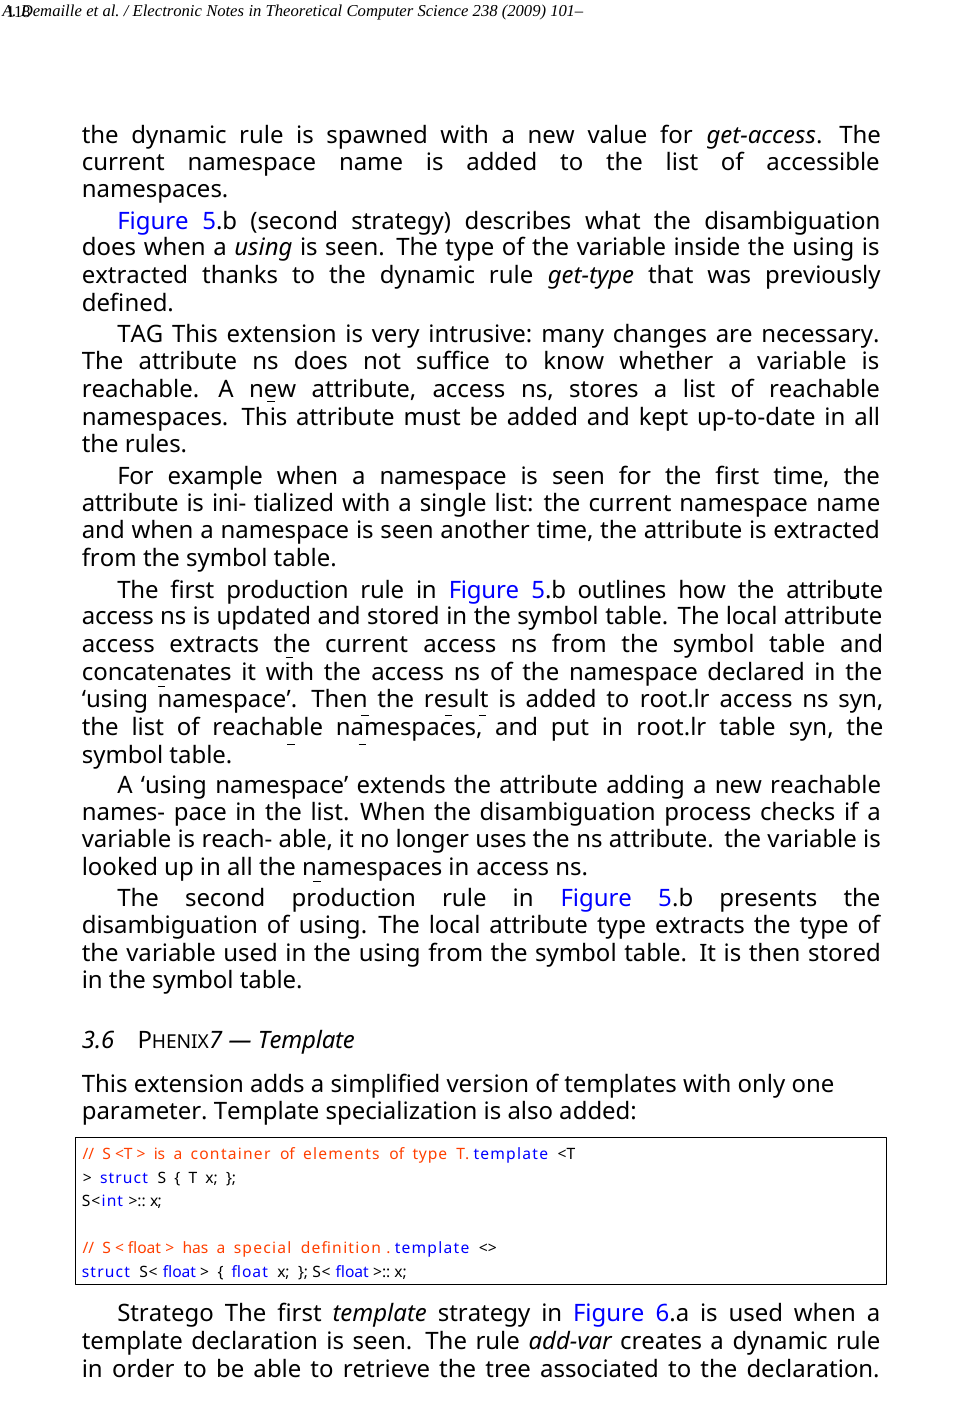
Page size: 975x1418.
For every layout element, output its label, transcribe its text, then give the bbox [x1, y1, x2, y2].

list Phenix7 — Template [82, 1023, 975, 1056]
text Figure 5.b (second strategy) describes what the disambiguation does when a using is seen. The type of the variable inside the using is extracted thanks to the dynamic rule get-type that was previously defined. [82, 207, 881, 318]
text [82, 1150, 881, 1384]
text TAG This extension is very intrusive: many changes are necessary. The attribute ns does not suffice to know whether a variable is reachable. A new attribute, access ns, stores a list of reachable namespaces. This attribute must be added and kept up-to-date in all the rules. [82, 321, 881, 460]
text The second production rule in Figure 5.b presents the disambiguation of using. The local attribute type extracts the type of the variable used in the using from the symbol table. It is then stored in the symbol table. [82, 884, 881, 996]
text For example when a namespace is seen for the first time, the attribute is ini- tialized with a single list: the current namespace name and when a namespace is seen another time, the attribute is extracted from the symbol table. [82, 462, 881, 574]
text A ‘using namespace’ extends the attribute adding a new reachable names- pace in the list. When the disambiguation process checks if a variable is reach- able, it no longer uses the ns attribute. the variable is looked up in all the namespaces in access ns. [82, 772, 881, 883]
text the dynamic rule is spawned with a new value for get-access. The current namespace name is added to the list of accessible namespaces. [82, 121, 881, 205]
text This extension adds a simplified version of templates with only one parameter. Template specialization is also added: [82, 1070, 892, 1126]
text The first production rule in Figure 5.b outlines how the attribute access ns is updated and stored in the symbol table. The local attribute access extracts the current access ns from the symbol table and concatenates it with the access ns of the namespace declared in the ‘using namespace’. Then the result is added to root.lr access ns syn, the list of reachable namespaces, and put in root.lr table syn, the symbol table. [82, 576, 883, 771]
